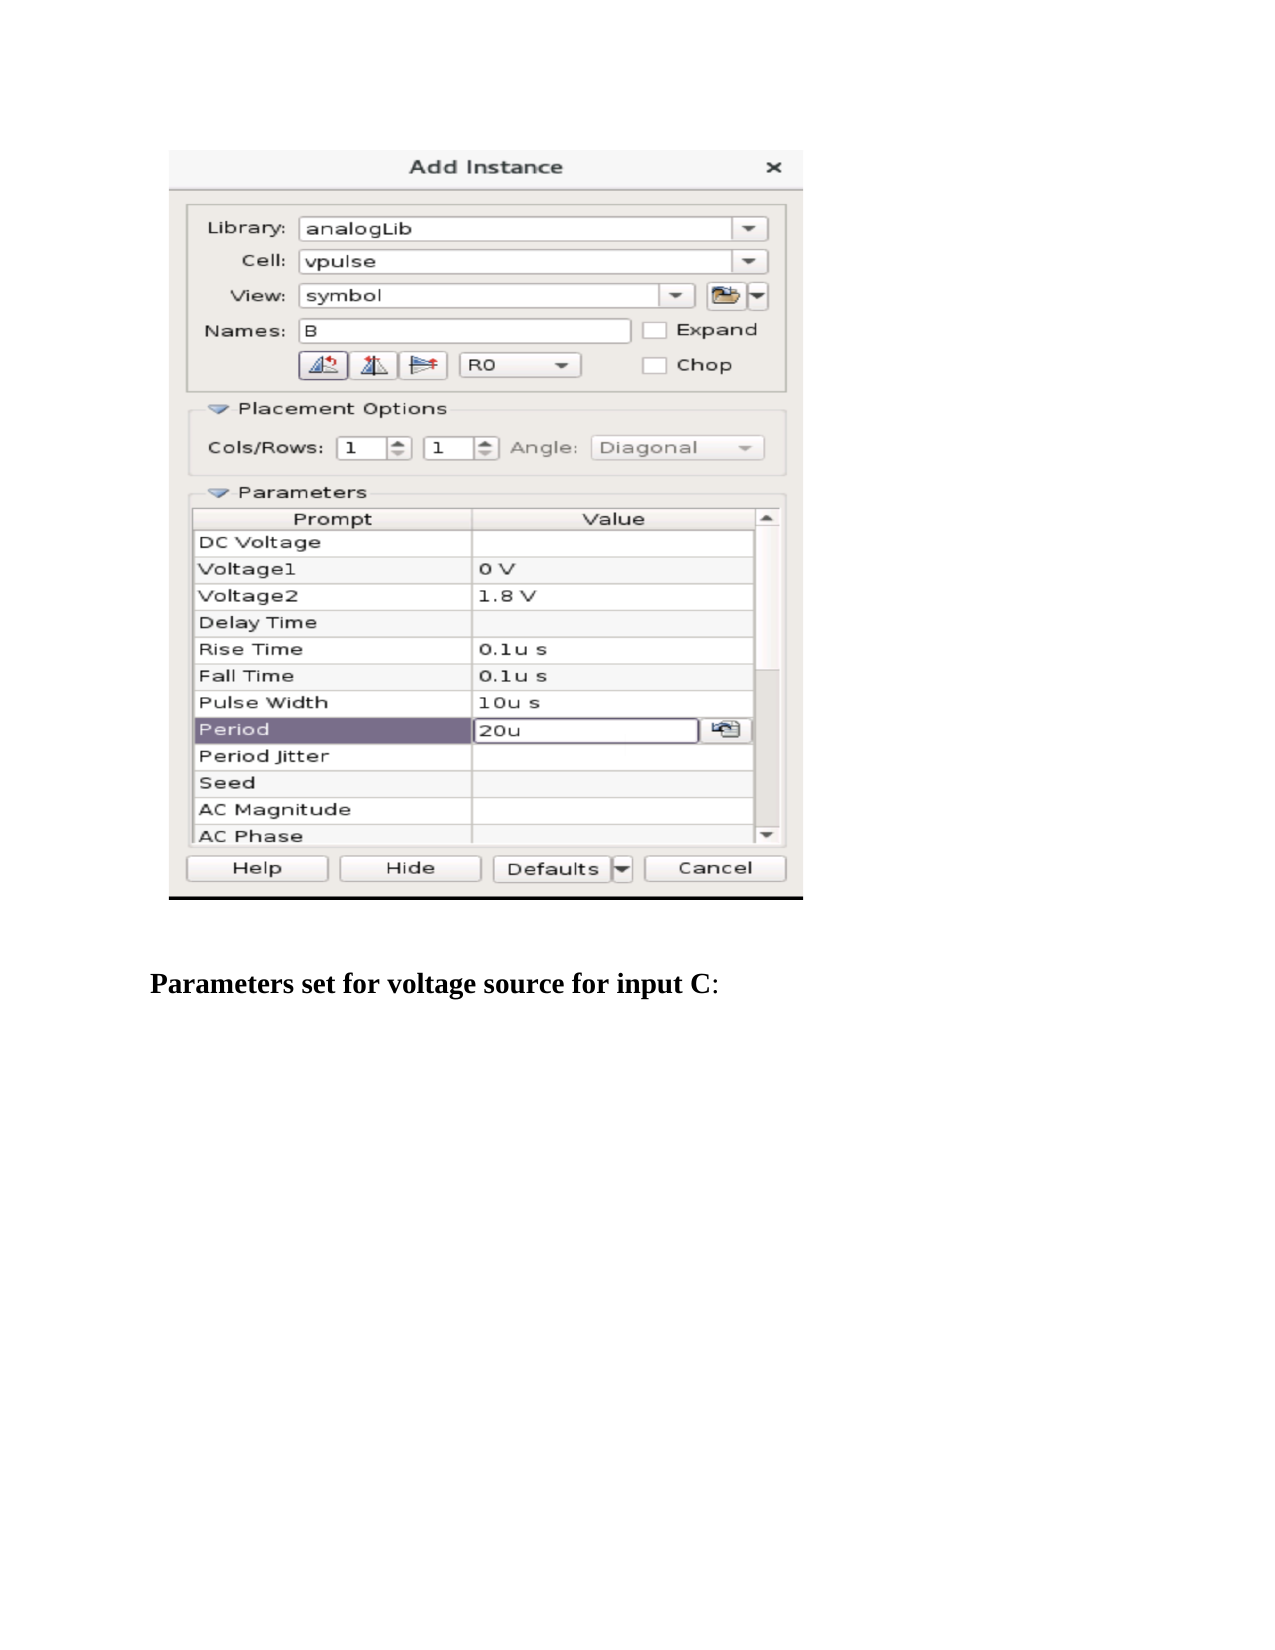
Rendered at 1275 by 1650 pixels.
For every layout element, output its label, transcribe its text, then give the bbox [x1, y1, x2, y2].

text Parameters set for voltage source for input C: [150, 966, 1125, 999]
